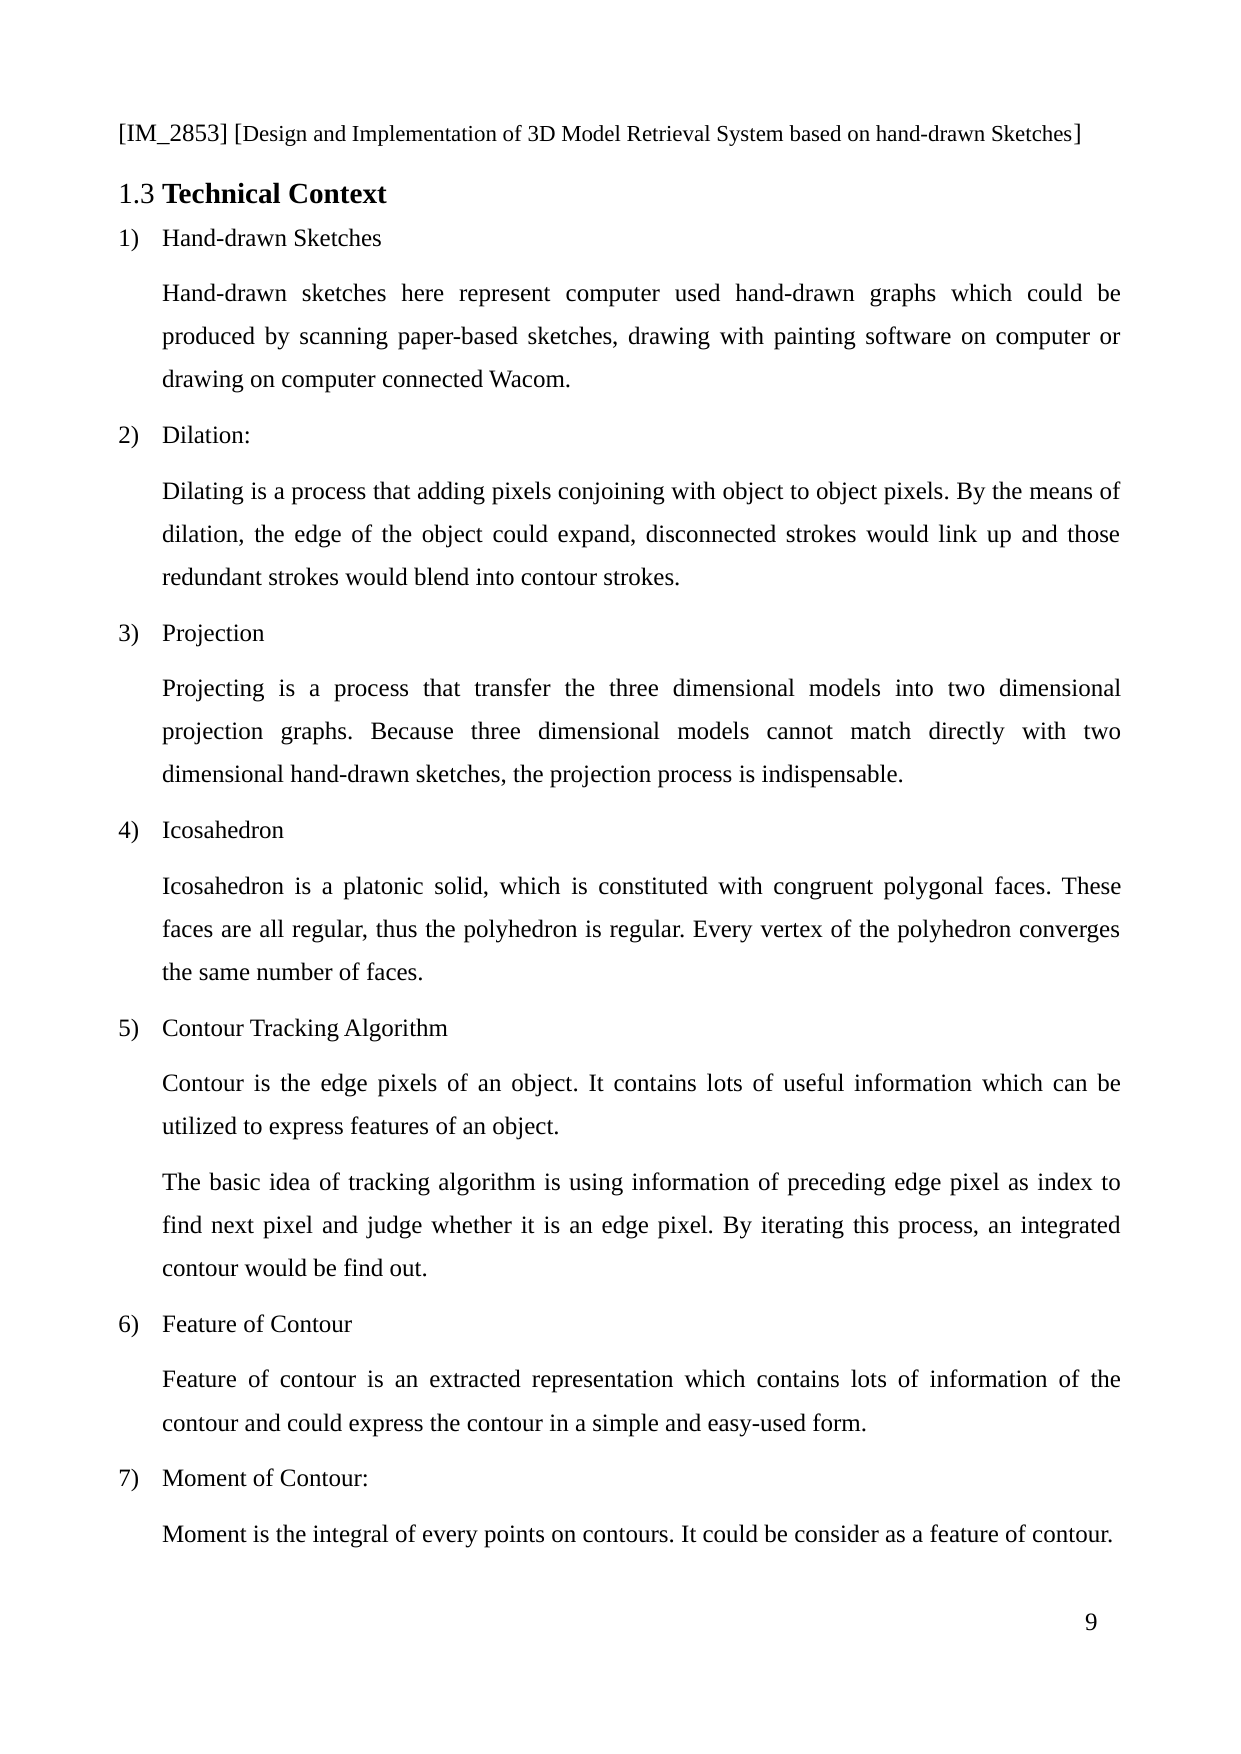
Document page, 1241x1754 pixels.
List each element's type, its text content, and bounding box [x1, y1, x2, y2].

text The basic idea of tracking algorithm is using information of preceding edge pixel as index to find next pixel and judge whether it is an edge pixel. By iterating this process, an integrated contour would be find out. [162, 1167, 1122, 1282]
text Moment is the integral of every points on contours. It could be consider as a feature of contour. [162, 1519, 1122, 1548]
text Feature of contour is an extracted representation which contains lots of information of the contour and could express the contour in a simple and easy-used form. [162, 1364, 1122, 1436]
text Projecting is a process that transfer the three dimensional models into two dimensional projection graphs. Because three dimensional models cannot match directly with two dimensional hand-drawn sketches, the projection process is indispensable. [162, 673, 1122, 788]
text Contour is the edge pixels of an object. It contains lots of useful information which can be utilized to express features of an object. [162, 1068, 1122, 1140]
list Contour Tracking Algorithm [118, 1013, 1122, 1041]
text Hand-drawn sketches here represent computer used hand-drawn graphs which could be produced by scanning paper-based sketches, drawing with painting software on computer or drawing on computer connected Wacom. [162, 278, 1122, 393]
list Dilation: [118, 420, 1122, 449]
text Dilating is a process that adding pixels conjoining with object to object pixels. By the means of dilation, the edge of the object could expand, disconnected strokes would link up and those redundant strokes would blend into contour strokes. [162, 476, 1122, 591]
list Feature of Contour [118, 1309, 1122, 1338]
list Icosahedron [118, 815, 1122, 844]
list Projection [118, 618, 1122, 646]
list Hand-drawn Sketches [118, 223, 1122, 251]
list Moment of Contour: [118, 1463, 1122, 1492]
text Icosahedron is a platonic solid, which is constituted with congruent polygonal faces. These faces are all regular, thus the polyhedron is regular. Every vertex of the polyhedron converges the same number of faces. [162, 871, 1122, 986]
subtitle Technical Context [118, 177, 1122, 210]
